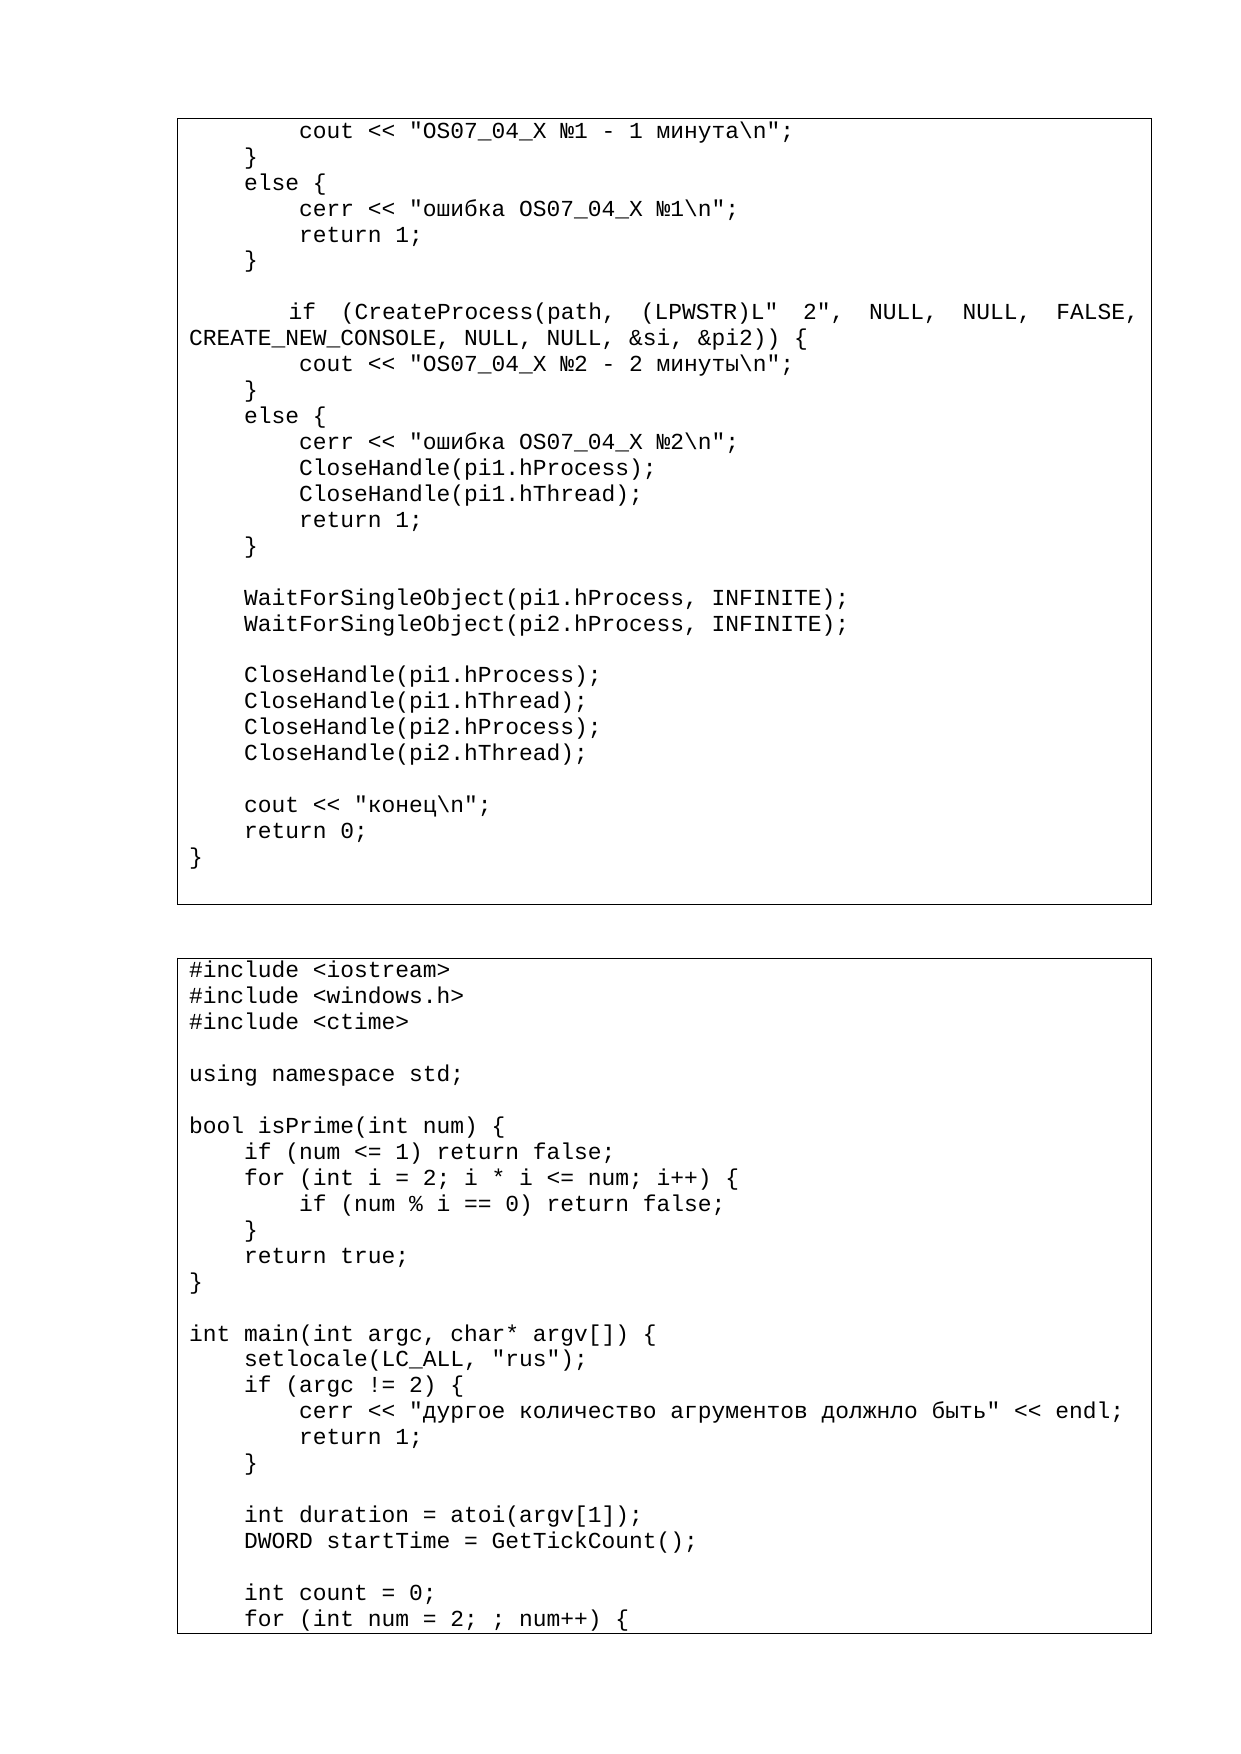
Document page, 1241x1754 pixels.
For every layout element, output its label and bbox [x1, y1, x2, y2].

table_header [178, 959, 1151, 1633]
table_header [178, 119, 1151, 904]
